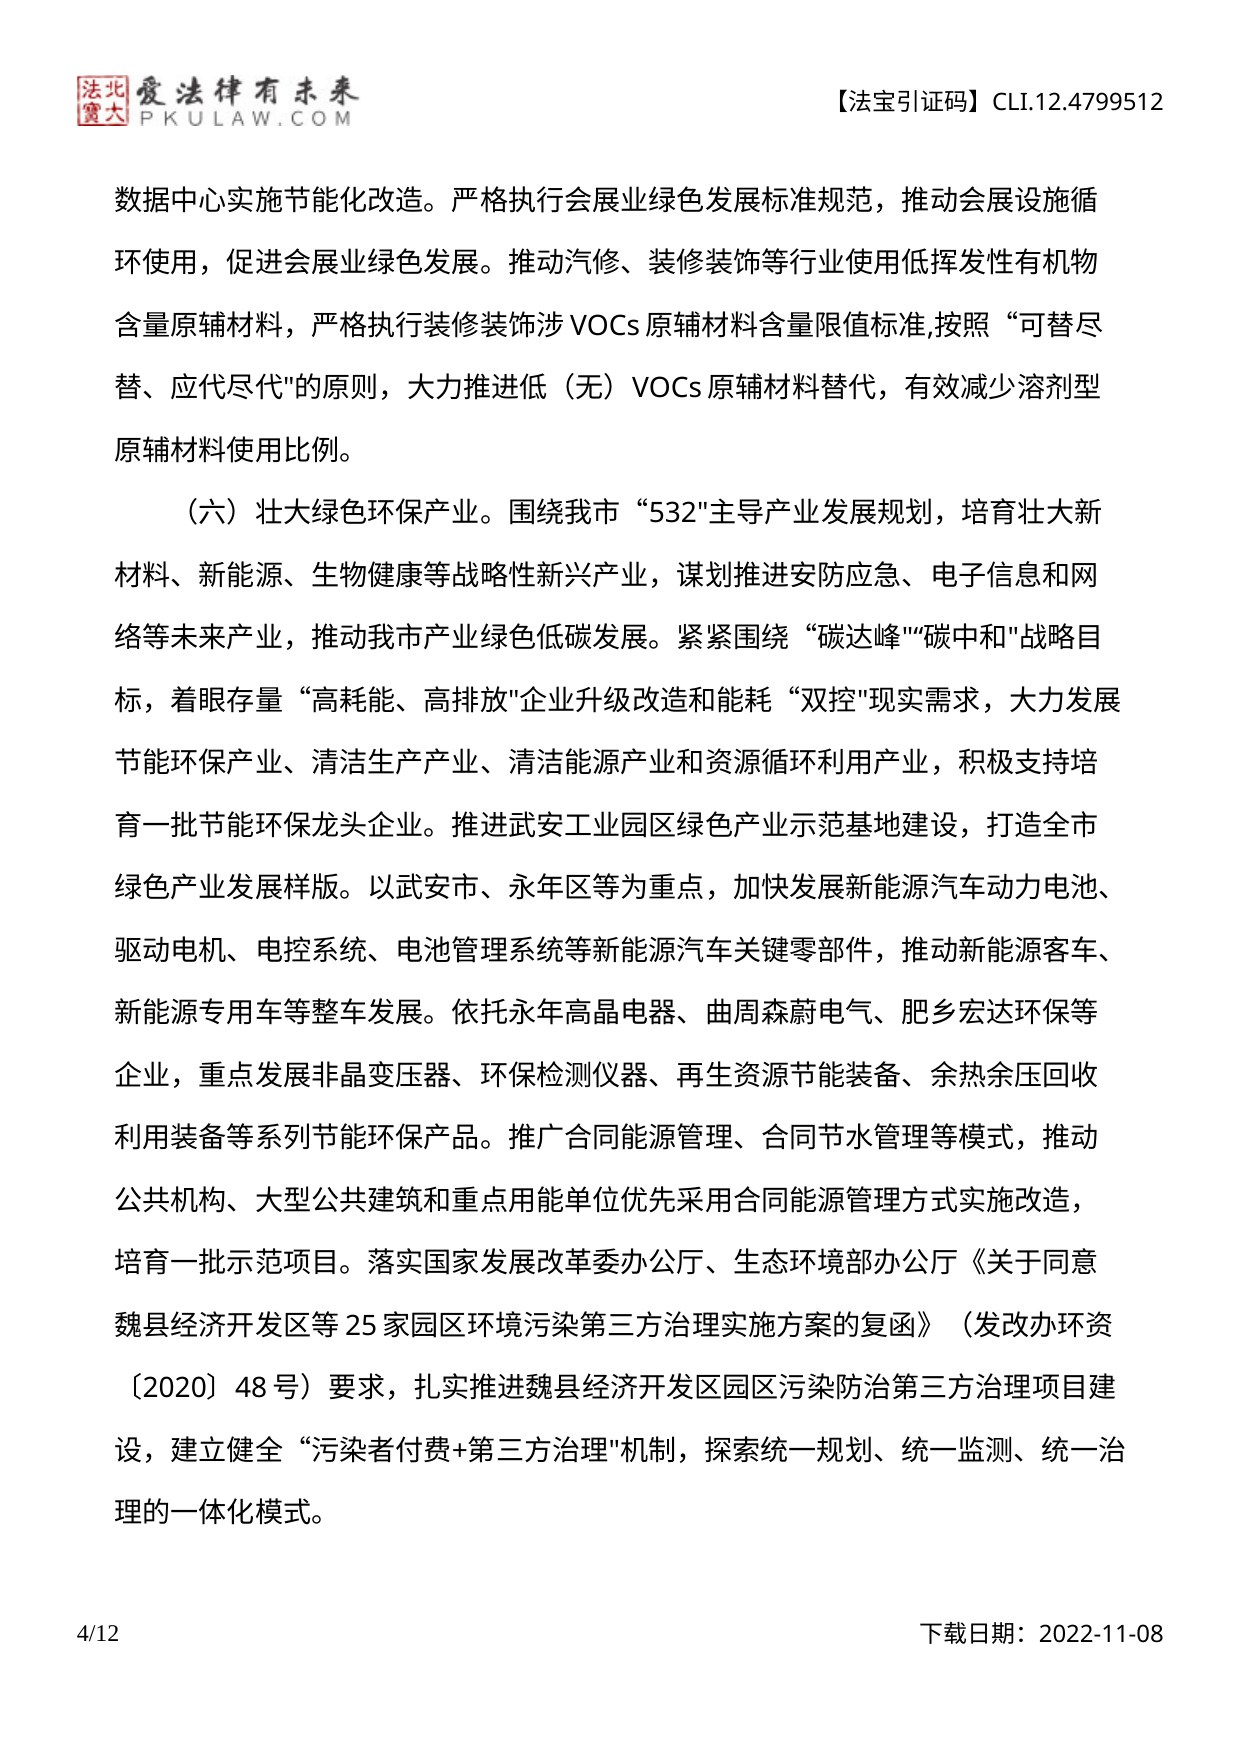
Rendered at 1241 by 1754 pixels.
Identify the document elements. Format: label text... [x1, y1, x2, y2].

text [114, 156, 1126, 468]
picture [76, 75, 361, 126]
text （六）壮大绿色环保产业。围绕我市“532"主导产业发展规划，培育壮大新材料、新能源、生物健康等战略性新兴产业，谋划推进安防应急、电子信息和网络等未来产业，推动我市产业绿色低碳发展。紧紧围绕“碳达峰"“碳中和"战略目标，着眼存量“高耗能、高排放"企业升级改造和能耗“双控"现实需求，大力发展节能环保产业、清洁生产产业、清洁能源产业和资源循环利用产业，积极支持培育一批节能环保龙头企业。推进武安工业园区绿色产业示范基地建设，打造全市绿色产业发展样版。以武安市、永年区等为重点，加快发展新能源汽车动力电池、驱动电机、电控系统、电池管理系统等新能源汽车关键零部件，推动新能源客车、新能源专用车等整车发展。依托永年高晶电器、曲周森蔚电气、肥乡宏达环保等企业，重点发展非晶变压器、环保检测仪器、再生资源节能装备、余热余压回收利用装备等系列节能环保产品。推广合同能源管理、合同节水管理等模式，推动公共机构、大型公共建筑和重点用能单位优先采用合同能源管理方式实施改造，培育一批示范项目。落实国家发展改革委办公厅、生态环境部办公厅《关于同意魏县经济开发区等25家园区环境污染第三方治理实施方案的复函》（发改办环资〔2020〕48号）要求，扎实推进魏县经济开发区园区污染防治第三方治理项目建设，建立健全“污染者付费+第三方治理"机制，探索统一规划、统一监测、统一治理的一体化模式。 [114, 468, 1126, 1531]
